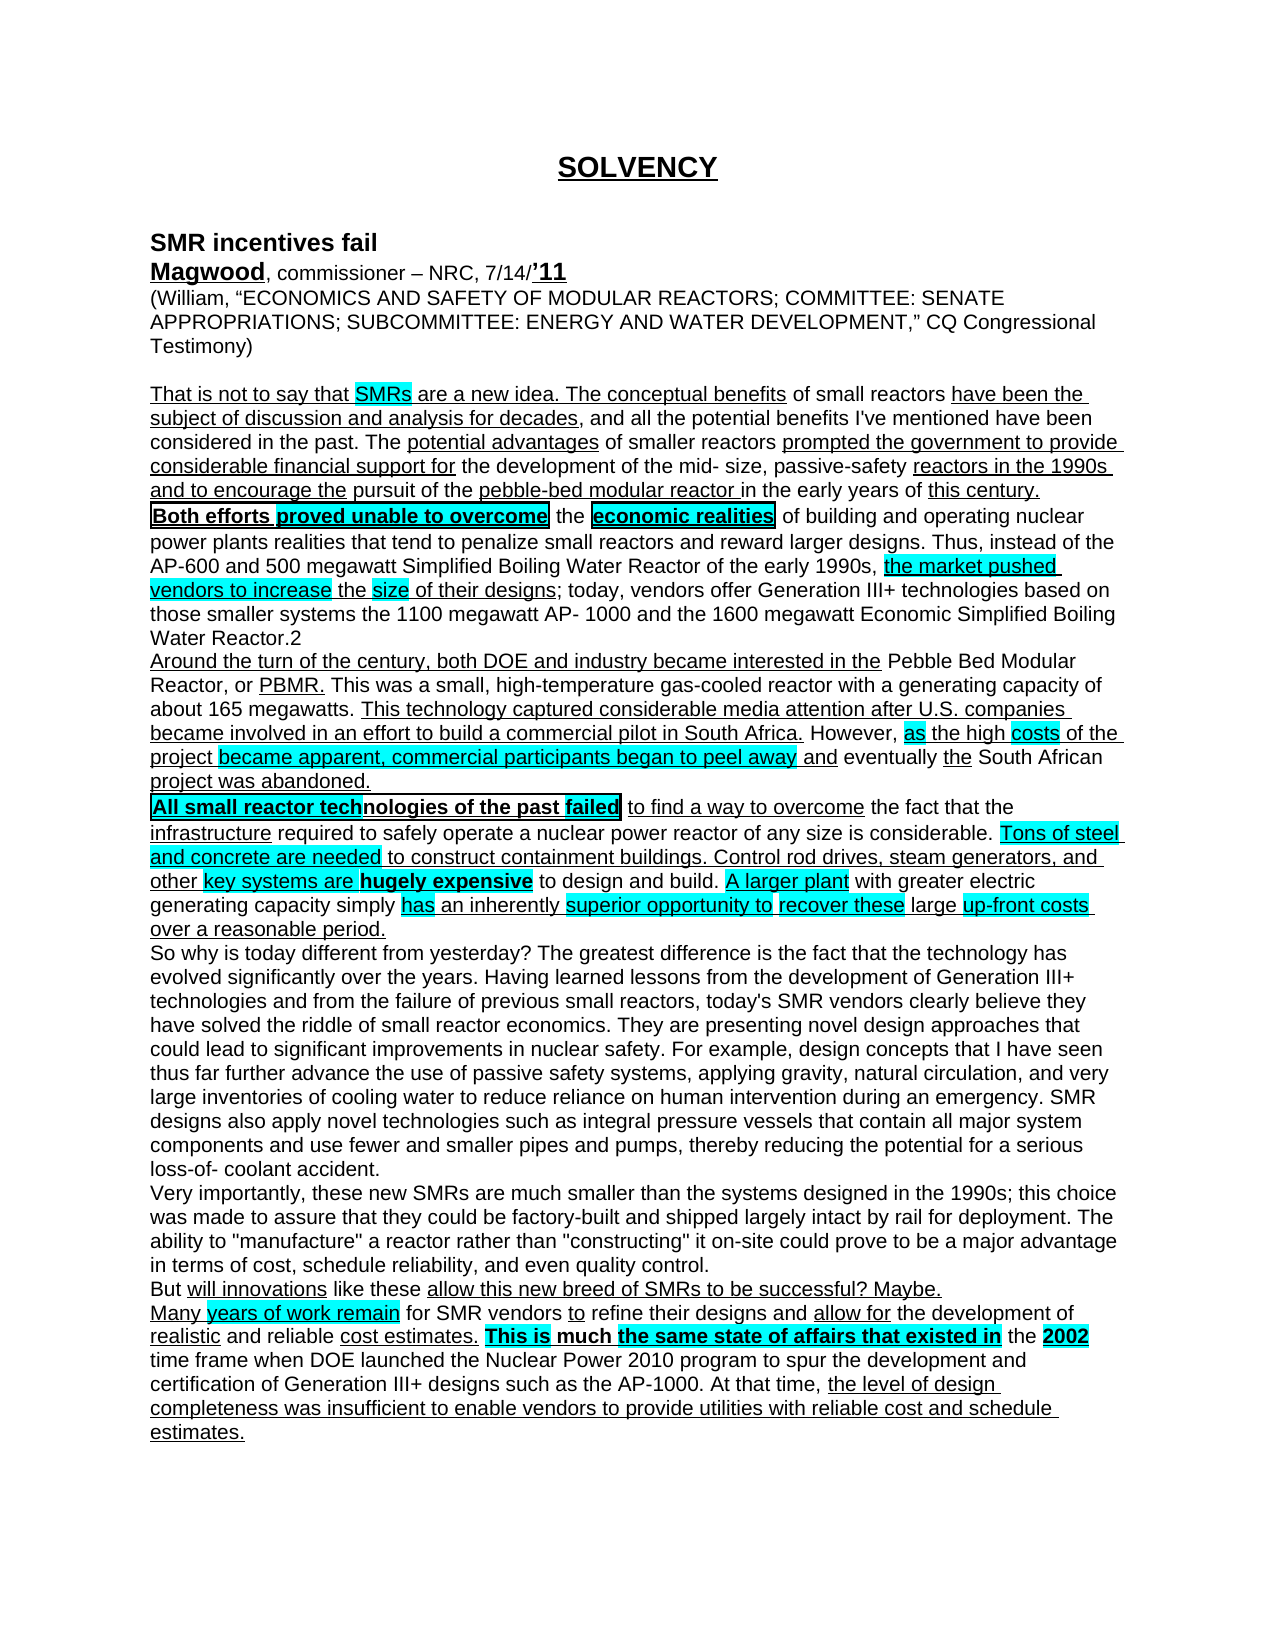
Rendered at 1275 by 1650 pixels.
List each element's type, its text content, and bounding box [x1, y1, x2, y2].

text Magwood, commissioner – NRC, 7/14/’11 [150, 257, 1125, 286]
text So why is today different from yesterday? The greatest difference is the fact that the technology has evolved significantly over the years. Having learned lessons from the development of Generation III+ technologies and from the failure of previous small reactors, today's SMR vendors clearly believe they have solved the riddle of small reactor economics. They are presenting novel design approaches that could lead to significant improvements in nuclear safety. For example, design concepts that I have seen thus far further advance the use of passive safety systems, applying gravity, natural circulation, and very large inventories of cooling water to reduce reliance on human intervention during an emergency. SMR designs also apply novel technologies such as integral pressure vessels that contain all major system components and use fewer and smaller pipes and pumps, thereby reducing the potential for a serious loss-of- coolant accident. [150, 941, 1125, 1181]
text That is not to say that SMRs are a new idea. The conceptual benefits of small reactors have been the subject of discussion and analysis for decades, and all the potential benefits I've mentioned have been considered in the past. The potential advantages of smaller reactors prompted the government to provide considerable financial support for the development of the mid- size, passive-safety reactors in the 1990s and to encourage the pursuit of the pebble-bed modular reactor in the early years of this century. [150, 382, 1125, 501]
text All small reactor technologies of the past failed to find a way to overcome the fact that the infrastructure required to safely operate a nuclear power reactor of any size is considerable. Tons of steel and concrete are needed to construct containment buildings. Control rod drives, steam generators, and other key systems are hugely expensive to design and build. A larger plant with greater electric generating capacity simply has an inherently superior opportunity to recover these large up-front costs over a reasonable period. [150, 793, 1125, 941]
text But will innovations like these allow this new breed of SMRs to be successful? Maybe. [150, 1276, 1125, 1300]
text SMR incentives fail [150, 228, 1125, 257]
subtitle solvency [150, 150, 1125, 183]
text (William, “ECONOMICS AND SAFETY OF MODULAR REACTORS; COMMITTEE: SENATE APPROPRIATIONS; SUBCOMMITTEE: ENERGY AND WATER DEVELOPMENT,” CQ Congressional Testimony) [150, 286, 1125, 358]
text Many years of work remain for SMR vendors to refine their designs and allow for the development of realistic and reliable cost estimates. This is much the same state of affairs that existed in the 2002 time frame when DOE launched the Nuclear Power 2010 program to spur the development and certification of Generation III+ designs such as the AP-1000. At that time, the level of design completeness was insufficient to enable vendors to provide utilities with reliable cost and schedule estimates. [150, 1300, 1125, 1444]
text Very importantly, these new SMRs are much smaller than the systems designed in the 1990s; this choice was made to assure that they could be factory-built and shipped largely intact by rail for deployment. The ability to "manufacture" a reactor rather than "constructing" it on-site could prove to be a major advantage in terms of cost, schedule reliability, and even quality control. [150, 1181, 1125, 1276]
text Around the turn of the century, both DOE and industry became interested in the Pebble Bed Modular Reactor, or PBMR. This was a small, high-temperature gas-cooled reactor with a generating capacity of about 165 megawatts. This technology captured considerable media attention after U.S. companies became involved in an effort to build a commercial pilot in South Africa. However, as the high costs of the project became apparent, commercial participants began to peel away and eventually the South African project was abandoned. [150, 649, 1125, 793]
text Both efforts proved unable to overcome the economic realities of building and operating nuclear power plants realities that tend to penalize small reactors and reward larger designs. Thus, instead of the AP-600 and 500 megawatt Simplified Boiling Water Reactor of the early 1990s, the market pushed vendors to increase the size of their designs; today, vendors offer Generation III+ technologies based on those smaller systems the 1100 megawatt AP- 1000 and the 1600 megawatt Economic Simplified Boiling Water Reactor.2 [150, 501, 1125, 649]
